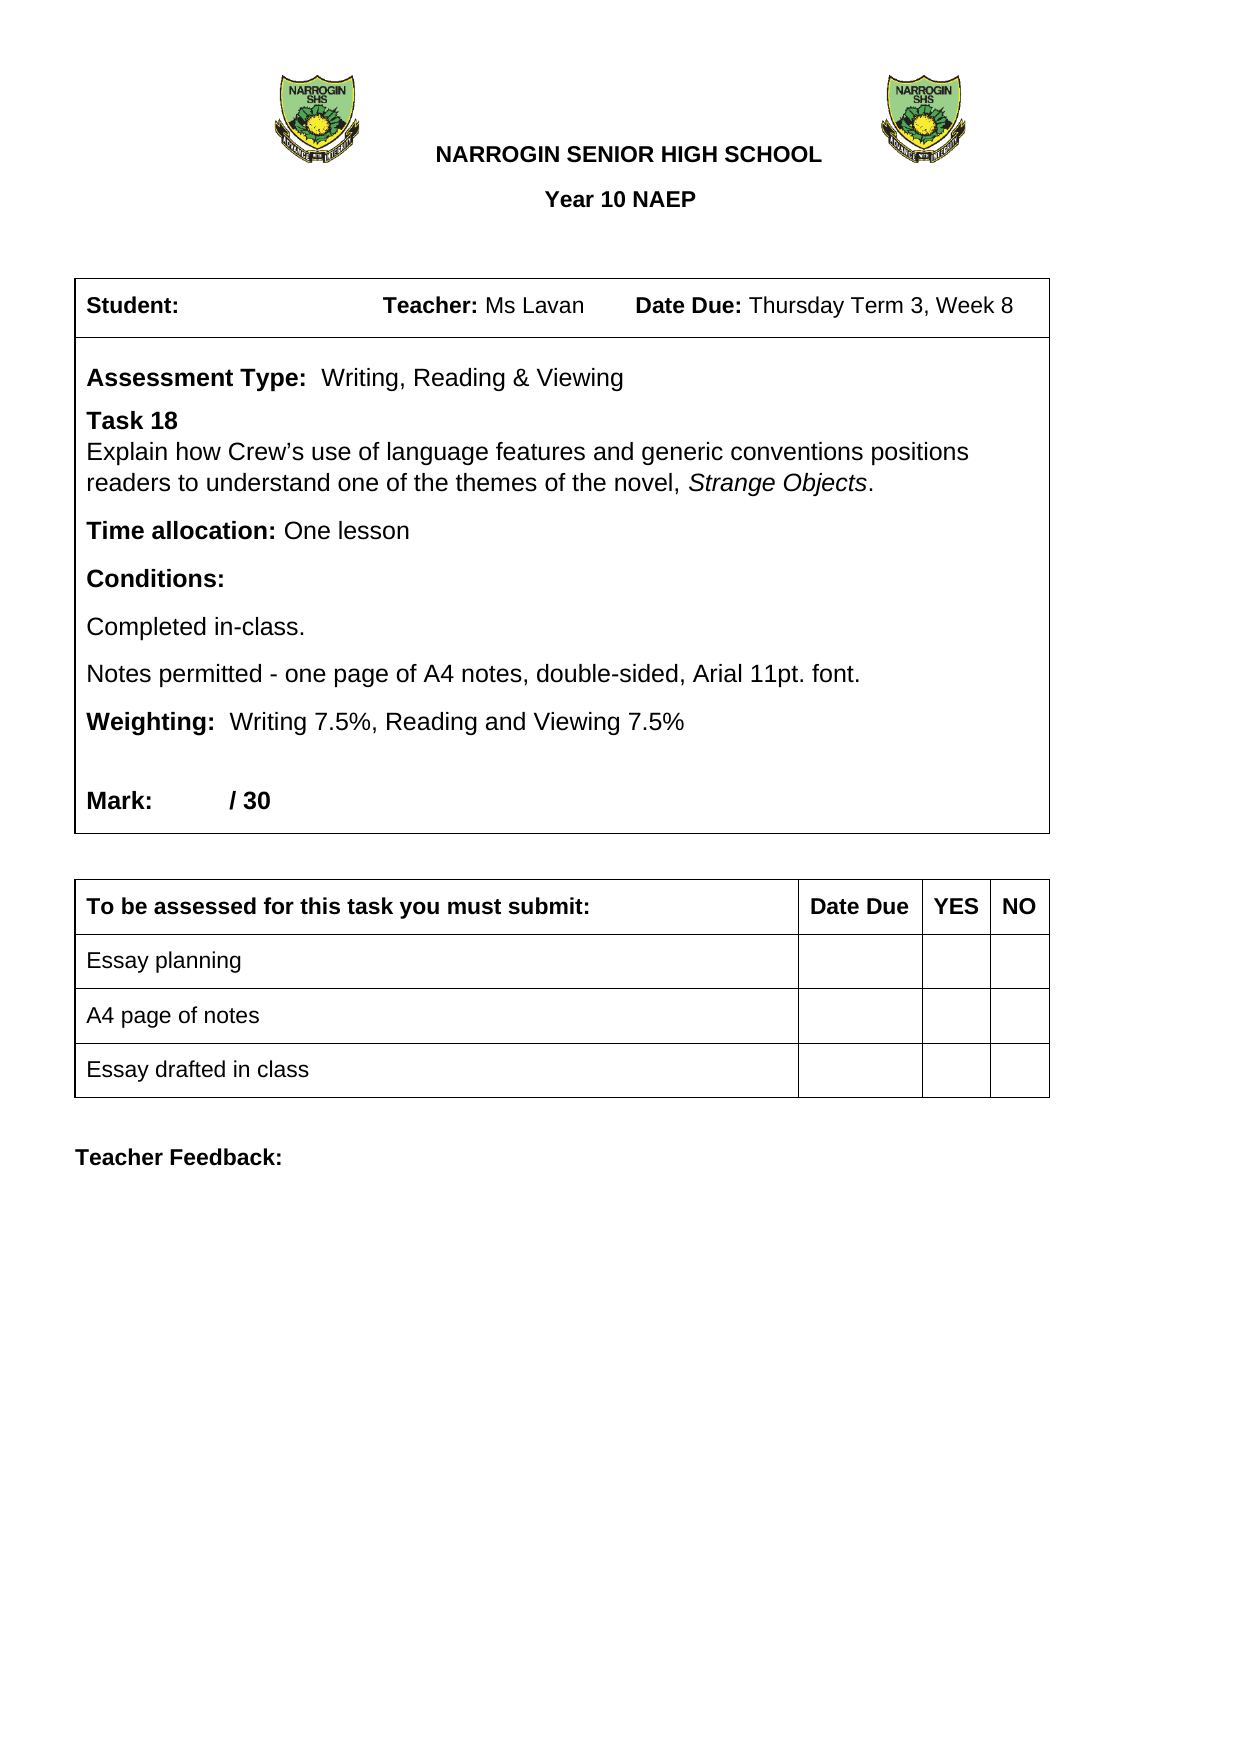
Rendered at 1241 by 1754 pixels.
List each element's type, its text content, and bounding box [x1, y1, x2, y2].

table_cell [991, 935, 1049, 988]
table_header Student: Teacher: Ms Lavan Date Due: Thursday Term 3, Week 8 [76, 279, 1049, 337]
table_cell Assessment Type: Writing, Reading & Viewing Task 18 Explain how Crew’s use of language features and generic conventions positions readers to understand one of the themes of the novel, Strange Objects. Time allocation: One lesson Conditions: Completed in-class. Notes permitted - one page of A4 notes, double-sided, Arial 11pt. font. Weighting: Writing 7.5%, Reading and Viewing 7.5% Mark: / 30 [76, 338, 1049, 833]
table_cell [799, 1044, 922, 1097]
table_cell [991, 1044, 1049, 1097]
table_cell [923, 935, 990, 988]
text NARROGIN SENIOR HIGH SCHOOL [75, 75, 1165, 167]
table_header YES [923, 880, 990, 934]
table_cell [923, 1044, 990, 1097]
table_cell [799, 935, 922, 988]
table_cell [923, 989, 990, 1043]
table_header NO [991, 880, 1049, 934]
picture [881, 75, 966, 163]
text Teacher Feedback: [75, 1143, 1165, 1170]
table_header Date Due [799, 880, 922, 934]
text Year 10 NAEP [75, 186, 1165, 212]
picture [274, 75, 360, 163]
table_cell [991, 989, 1049, 1043]
table_cell Essay drafted in class [76, 1044, 798, 1097]
table_cell Essay planning [76, 935, 798, 988]
table_cell [799, 989, 922, 1043]
table_header To be assessed for this task you must submit: [76, 880, 798, 934]
table_cell A4 page of notes [76, 989, 798, 1043]
